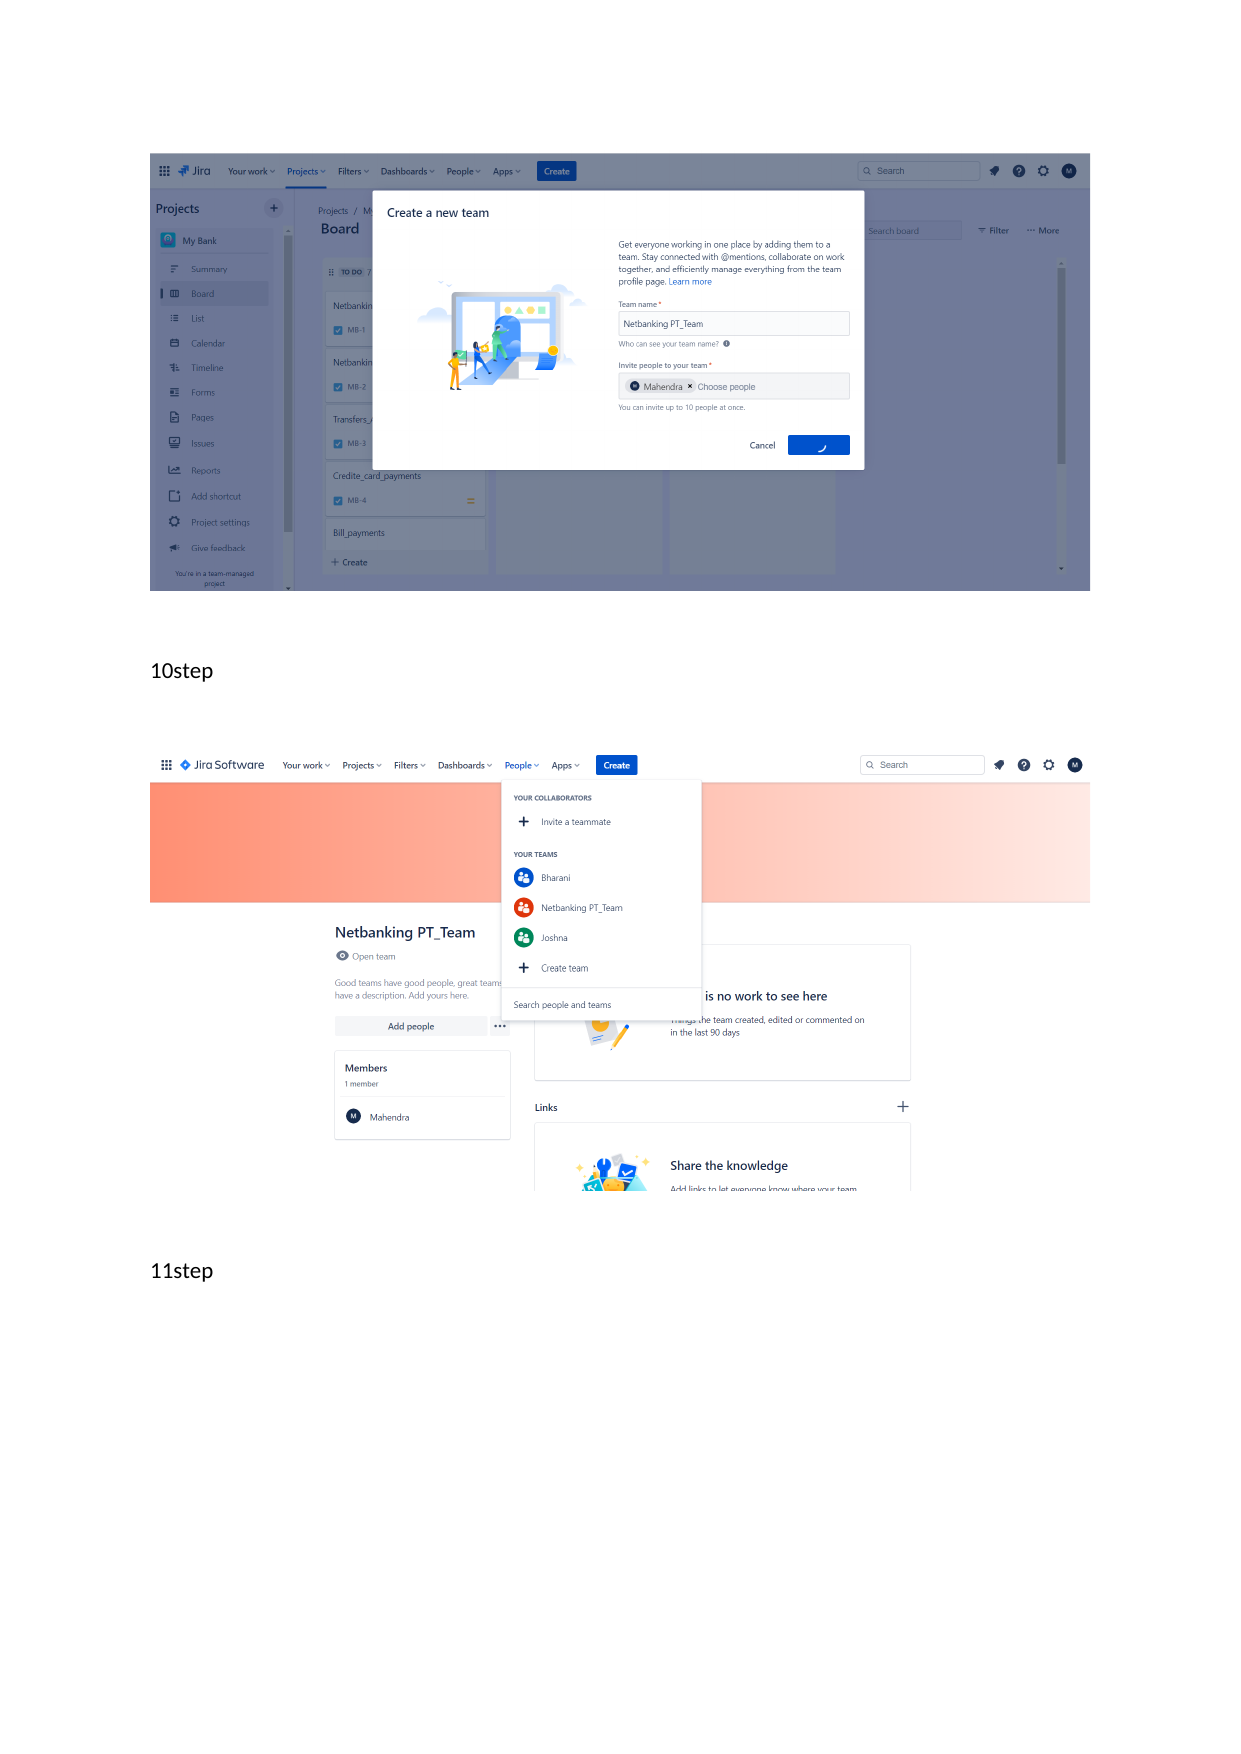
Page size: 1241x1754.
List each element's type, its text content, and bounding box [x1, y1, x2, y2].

text 11step [150, 1257, 1090, 1284]
text 10step [150, 656, 1090, 684]
picture [150, 749, 1091, 1191]
picture [150, 150, 1091, 591]
